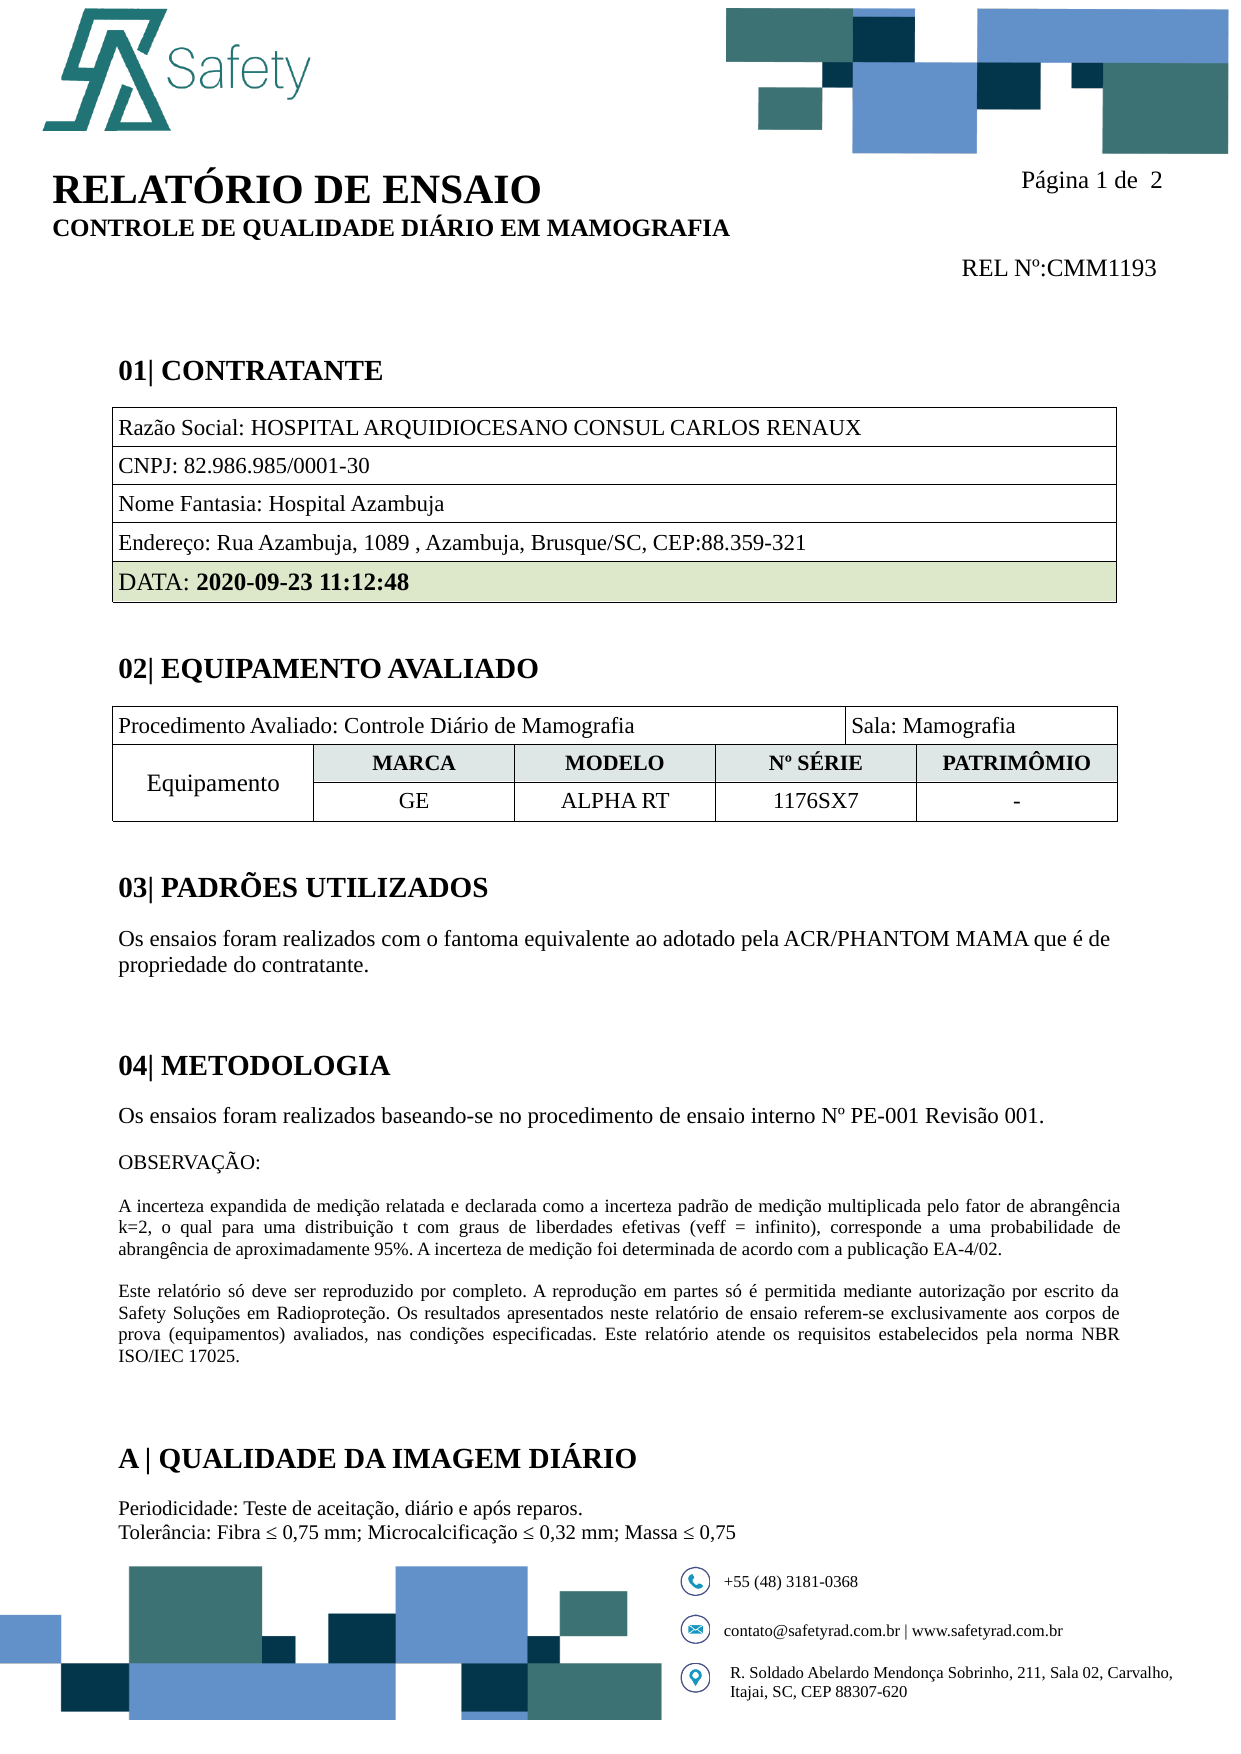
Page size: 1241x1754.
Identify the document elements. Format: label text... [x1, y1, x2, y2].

text Periodicidade: Teste de aceitação, diário e após reparos. [118, 1496, 1122, 1520]
table_header Sala: Mamografia [846, 707, 1117, 744]
table_cell ALPHA RT [515, 783, 715, 821]
text 02| EQUIPAMENTO AVALIADO [118, 651, 1122, 685]
table_cell GE [314, 783, 514, 821]
text OBSERVAÇÃO: [118, 1150, 1122, 1174]
picture [680, 1566, 710, 1596]
table_cell Endereço: Rua Azambuja, 1089 , Azambuja, Brusque/SC, CEP:88.359-321 [113, 523, 1116, 561]
text 03| PADRÕES UTILIZADOS [118, 871, 1122, 904]
text A incerteza expandida de medição relatada e declarada como a incerteza padrão de medição multiplicada pelo fator de abrangência k=2, o qual para uma distribuição t com graus de liberdades efetivas (veff = infinito), corresponde a uma probabilidade de abrangência de aproximadamente 95%. A incerteza de medição foi determinada de acordo com a publicação EA-4/02. [118, 1194, 1122, 1259]
text Tolerância: Fibra ≤ 0,75 mm; Microcalcificação ≤ 0,32 mm; Massa ≤ 0,75 [118, 1520, 1122, 1544]
picture [680, 1614, 710, 1644]
text Os ensaios foram realizados com o fantoma equivalente ao adotado pela ACR/PHANTOM MAMA que é de propriedade do contratante. [118, 925, 1122, 978]
table_cell Nº SÉRIE [716, 745, 916, 781]
table_cell - [917, 783, 1117, 821]
table_cell MARCA [314, 745, 514, 781]
table_cell MODELO [515, 745, 715, 781]
table_header Procedimento Avaliado: Controle Diário de Mamografia [113, 707, 845, 744]
text A | QUALIDADE DA IMAGEM DIÁRIO [118, 1442, 1122, 1475]
table_cell Nome Fantasia: Hospital Azambuja [113, 485, 1116, 522]
text 04| METODOLOGIA [118, 1048, 1122, 1082]
picture [680, 1663, 710, 1693]
table_cell DATA: 2020-09-23 11:12:48 [113, 562, 1116, 601]
picture [725, 8, 1229, 154]
table_cell Equipamento [113, 745, 313, 821]
text 01| CONTRATANTE [118, 353, 1122, 386]
table_cell 1176SX7 [716, 783, 916, 821]
table_header Razão Social: HOSPITAL ARQUIDIOCESANO CONSUL CARLOS RENAUX [113, 408, 1116, 446]
table_cell CNPJ: 82.986.985/0001-30 [113, 447, 1116, 484]
table_cell PATRIMÔMIO [917, 745, 1117, 781]
text Os ensaios foram realizados baseando-se no procedimento de ensaio interno Nº PE-001 Revisão 001. [118, 1102, 1122, 1129]
text Este relatório só deve ser reproduzido por completo. A reprodução em partes só é permitida mediante autorização por escrito da Safety Soluções em Radioproteção. Os resultados apresentados neste relatório de ensaio referem-se exclusivamente aos corpos de prova (equipamentos) avaliados, nas condições especificadas. Este relatório atende os requisitos estabelecidos pela norma NBR ISO/IEC 17025. [118, 1280, 1122, 1366]
picture [42, 8, 311, 131]
picture [0, 1566, 662, 1720]
